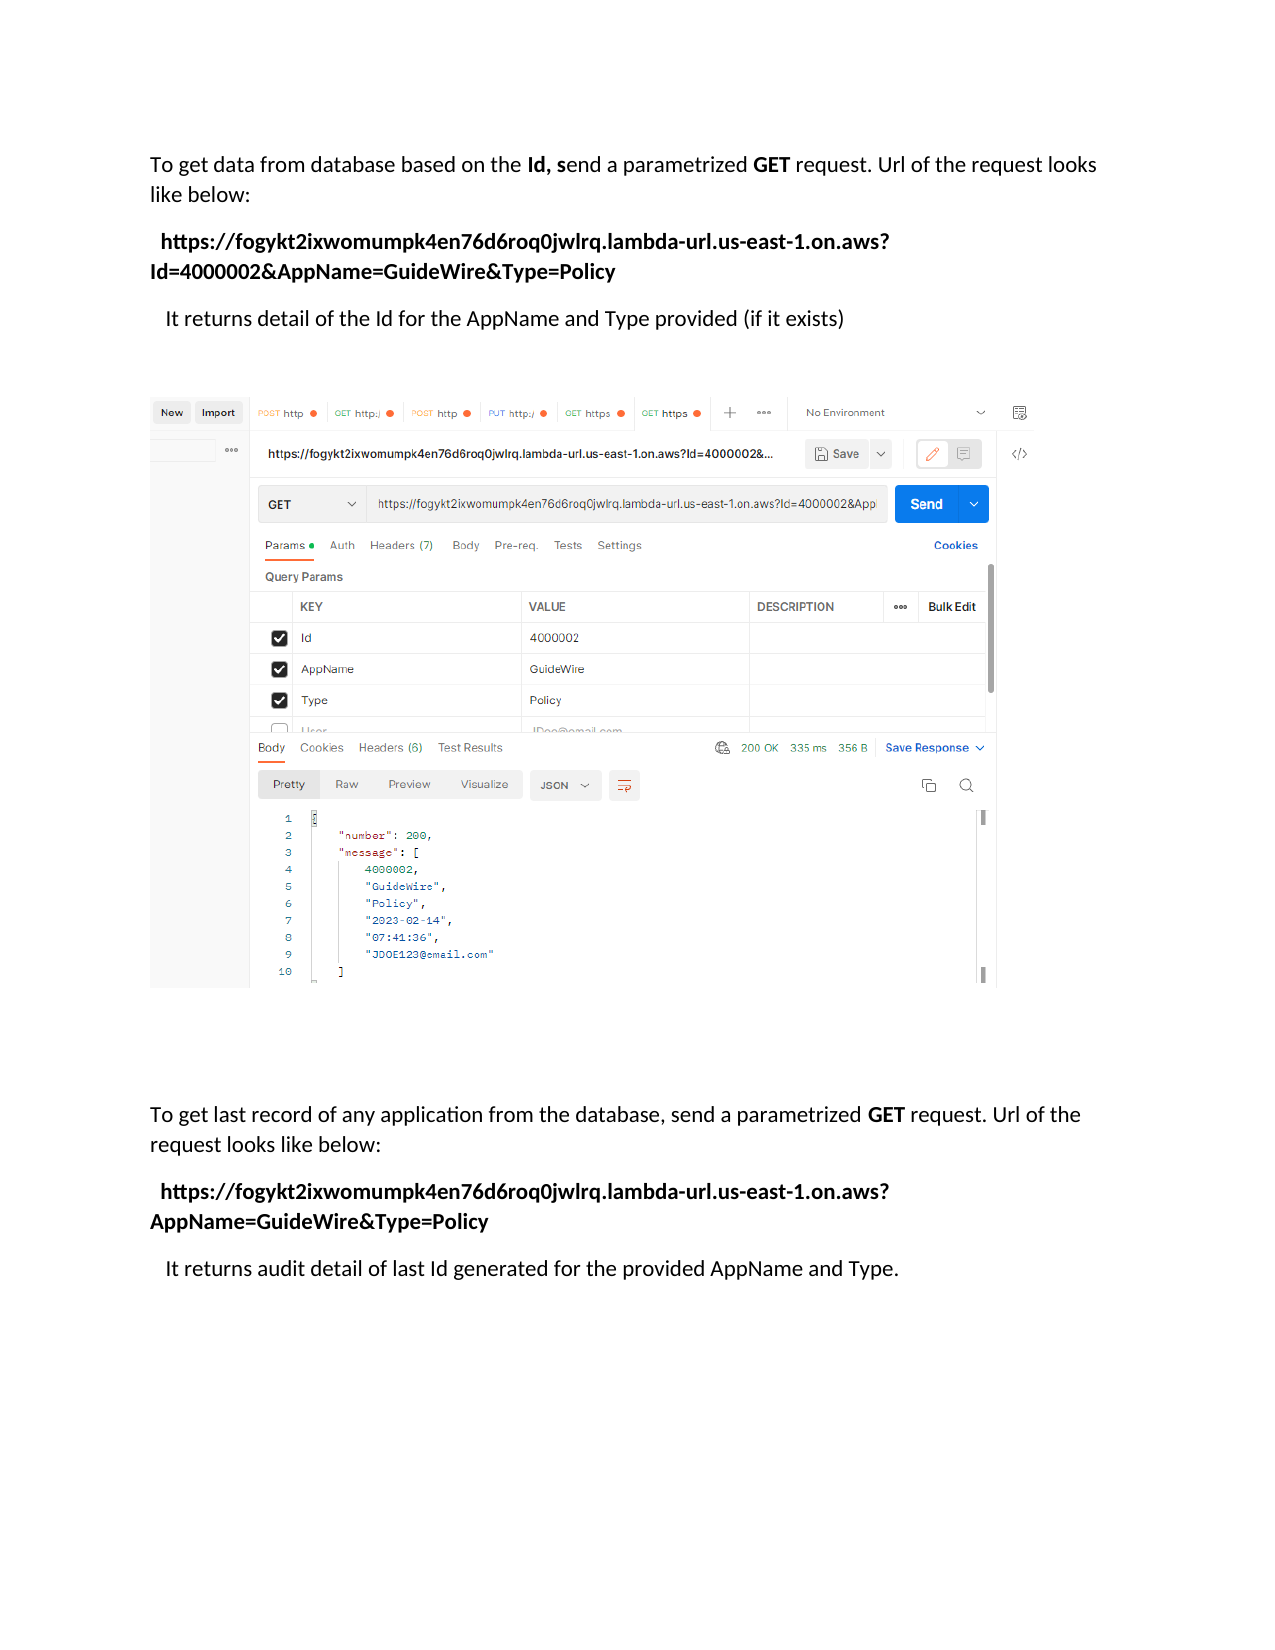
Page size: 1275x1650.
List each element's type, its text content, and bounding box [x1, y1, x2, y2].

text It returns detail of the Id for the AppName and Type provided (if it exists) [150, 304, 1125, 332]
text It returns audit detail of last Id generated for the provided AppName and Type. [150, 1254, 1125, 1282]
text To get last record of any application from the database, send a parametrized GET request. Url of the request looks like below: [150, 1100, 1125, 1158]
picture [150, 397, 1034, 988]
text https://fogykt2ixwomumpk4en76d6roq0jwlrq.lambda-url.us-east-1.on.aws?AppName=GuideWire&Type=Policy [150, 1177, 1125, 1235]
text To get data from database based on the Id, send a parametrized GET request. Url of the request looks like below: [150, 150, 1125, 208]
text https://fogykt2ixwomumpk4en76d6roq0jwlrq.lambda-url.us-east-1.on.aws?Id=4000002&AppName=GuideWire&Type=Policy [150, 227, 1125, 285]
